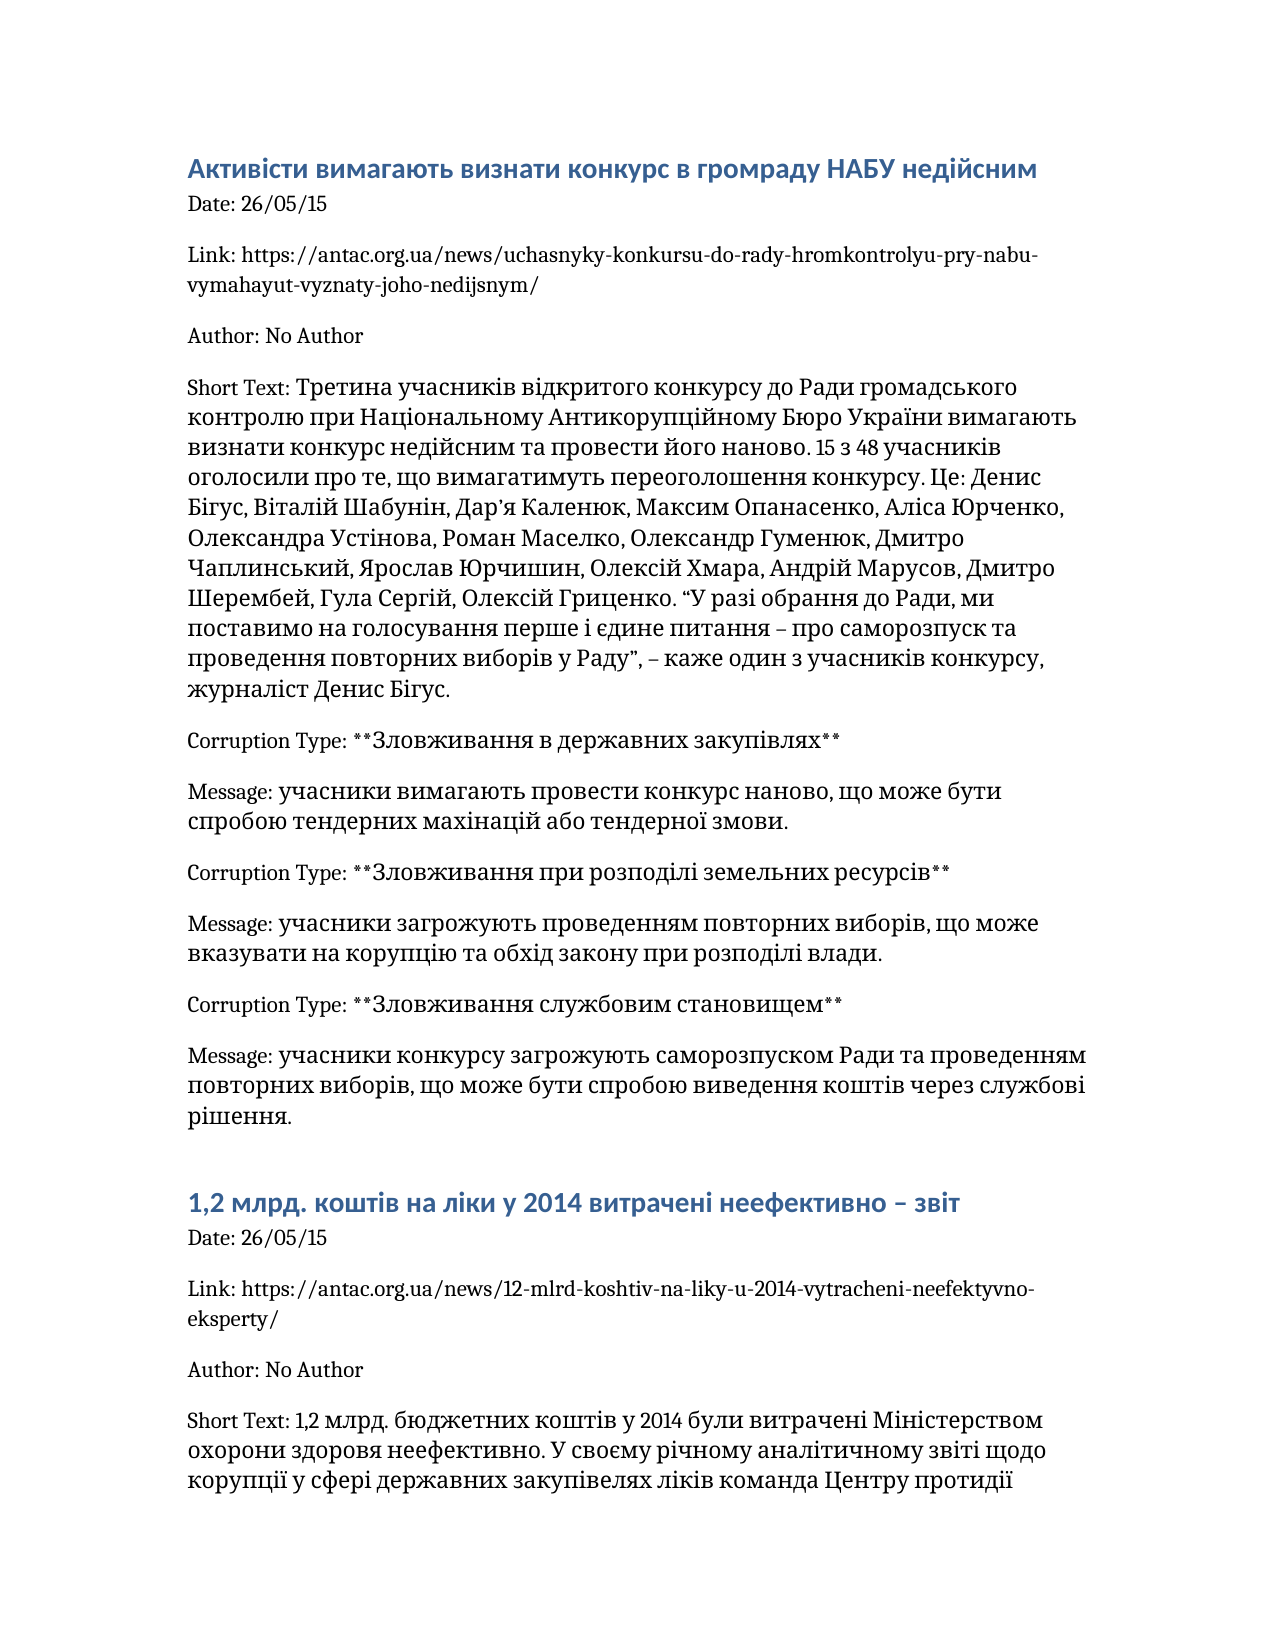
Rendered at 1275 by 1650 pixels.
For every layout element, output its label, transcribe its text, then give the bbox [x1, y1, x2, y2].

subtitle 1,2 млрд. коштів на ліки у 2014 витрачені неефективно – звіт [187, 1184, 1087, 1219]
subtitle Активісти вимагають визнати конкурс в громраду НАБУ недійсним [187, 150, 1087, 186]
text Author: No Author [187, 323, 1087, 349]
text Message: учасники вимагають провести конкурс наново, що може бути спробою тендерних махінацій або тендерної змови. [187, 778, 1087, 835]
text Date: 26/05/15 [187, 191, 1087, 217]
text Message: учасники загрожують проведенням повторних виборів, що може вказувати на корупцію та обхід закону при розподілі влади. [187, 911, 1087, 967]
text Short Text: Третина учасників відкритого конкурсу до Ради громадського контролю при Національному Антикорупційному Бюро України вимагають визнати конкурс недійсним та провести його наново. 15 з 48 учасників оголосили про те, що вимагатимуть переоголошення конкурсу. Це: Денис Бігус, Віталій Шабунін, Дар’я Каленюк, Максим Опанасенко, Аліса Юрченко, Олександра Устінова, Роман Маселко, Олександр Гуменюк, Дмитро Чаплинський, Ярослав Юрчишин, Олексій Хмара, Андрій Марусов, Дмитро Шерембей, Гула Сергій, Олексій Гриценко. “У разі обрання до Ради, ми поставимо на голосування перше і єдине питання – про саморозпуск та проведення повторних виборів у Раду”, – каже один з учасників конкурсу, журналіст Денис Бігус. [187, 374, 1087, 703]
text Link: https://antac.org.ua/news/12-mlrd-koshtiv-na-liky-u-2014-vytracheni-neefektyvno-eksperty/ [187, 1276, 1087, 1332]
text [187, 1408, 1087, 1495]
text Corruption Type: **Зловживання в державних закупівлях** [187, 727, 1087, 754]
text Corruption Type: **Зловживання при розподілі земельних ресурсів** [187, 860, 1087, 886]
text Corruption Type: **Зловживання службовим становищем** [187, 992, 1087, 1018]
text Message: учасники конкурсу загрожують саморозпуском Ради та проведенням повторних виборів, що може бути спробою виведення коштів через службові рішення. [187, 1043, 1087, 1130]
text Author: No Author [187, 1357, 1087, 1383]
text Link: https://antac.org.ua/news/uchasnyky-konkursu-do-rady-hromkontrolyu-pry-nabu-vymahayut-vyznaty-joho-nedijsnym/ [187, 242, 1087, 298]
text Date: 26/05/15 [187, 1224, 1087, 1251]
